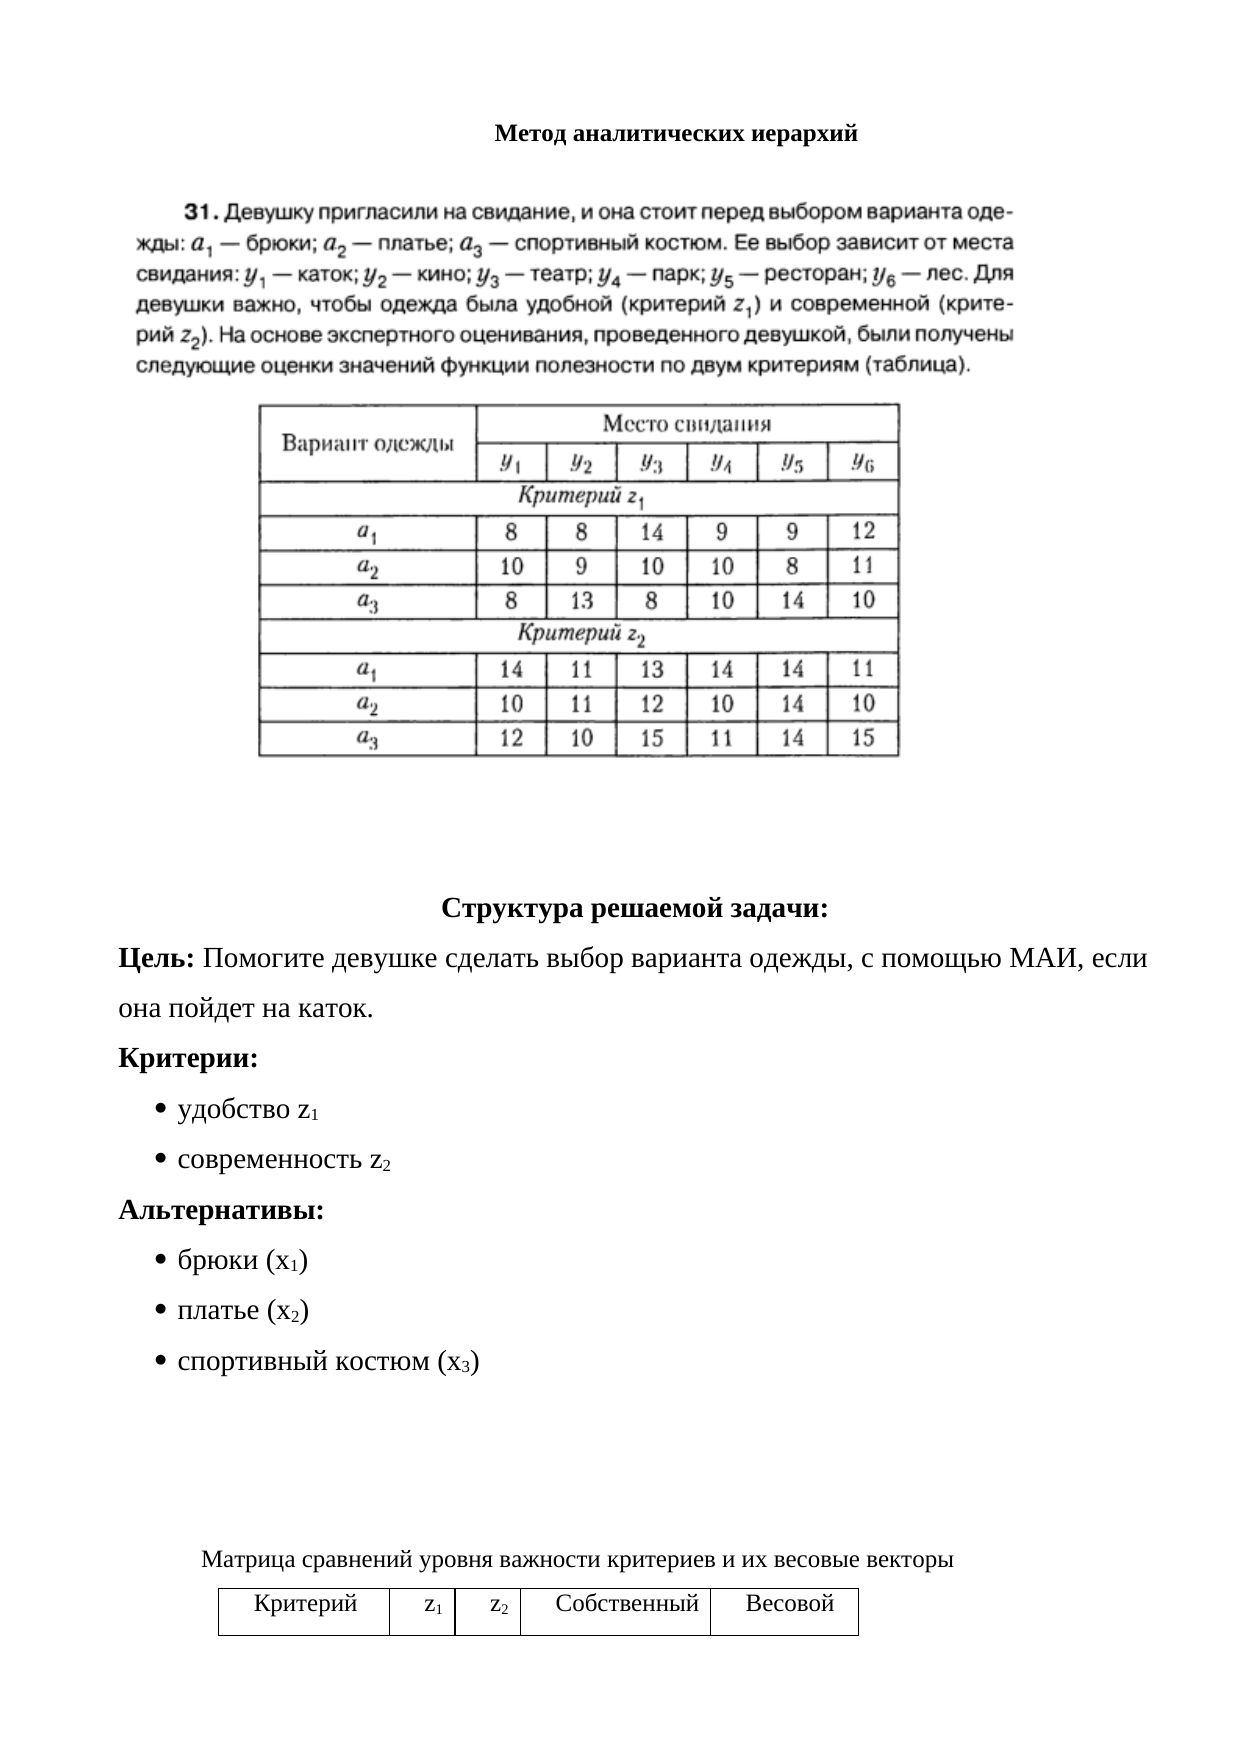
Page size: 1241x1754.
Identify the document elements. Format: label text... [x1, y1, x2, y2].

list современность z2 [156, 1141, 1152, 1175]
table_header z1 [390, 1589, 454, 1635]
list удобство z1 [156, 1091, 1152, 1124]
text Критерии: [118, 1041, 1152, 1074]
text Матрица сравнений уровня важности критериев и их весовые векторы [201, 1544, 1152, 1573]
text Альтернативы: [118, 1192, 1152, 1225]
list брюки (x1) [156, 1242, 1152, 1276]
table_header z2 [456, 1589, 520, 1635]
picture [118, 172, 1093, 775]
text Цель: Помогите девушке сделать выбор варианта одежды, с помощью МАИ, если она пойдет на каток. [118, 940, 1152, 1024]
text Структура решаемой задачи: [118, 890, 1152, 923]
table_header Критерий [219, 1589, 389, 1635]
table_header Собственный вектор [521, 1589, 710, 1635]
list спортивный костюм (x3) [156, 1343, 1152, 1377]
text Метод аналитических иерархий [201, 118, 1152, 147]
list платье (x2) [156, 1292, 1152, 1326]
table_header Весовой вектор αi [711, 1589, 858, 1635]
